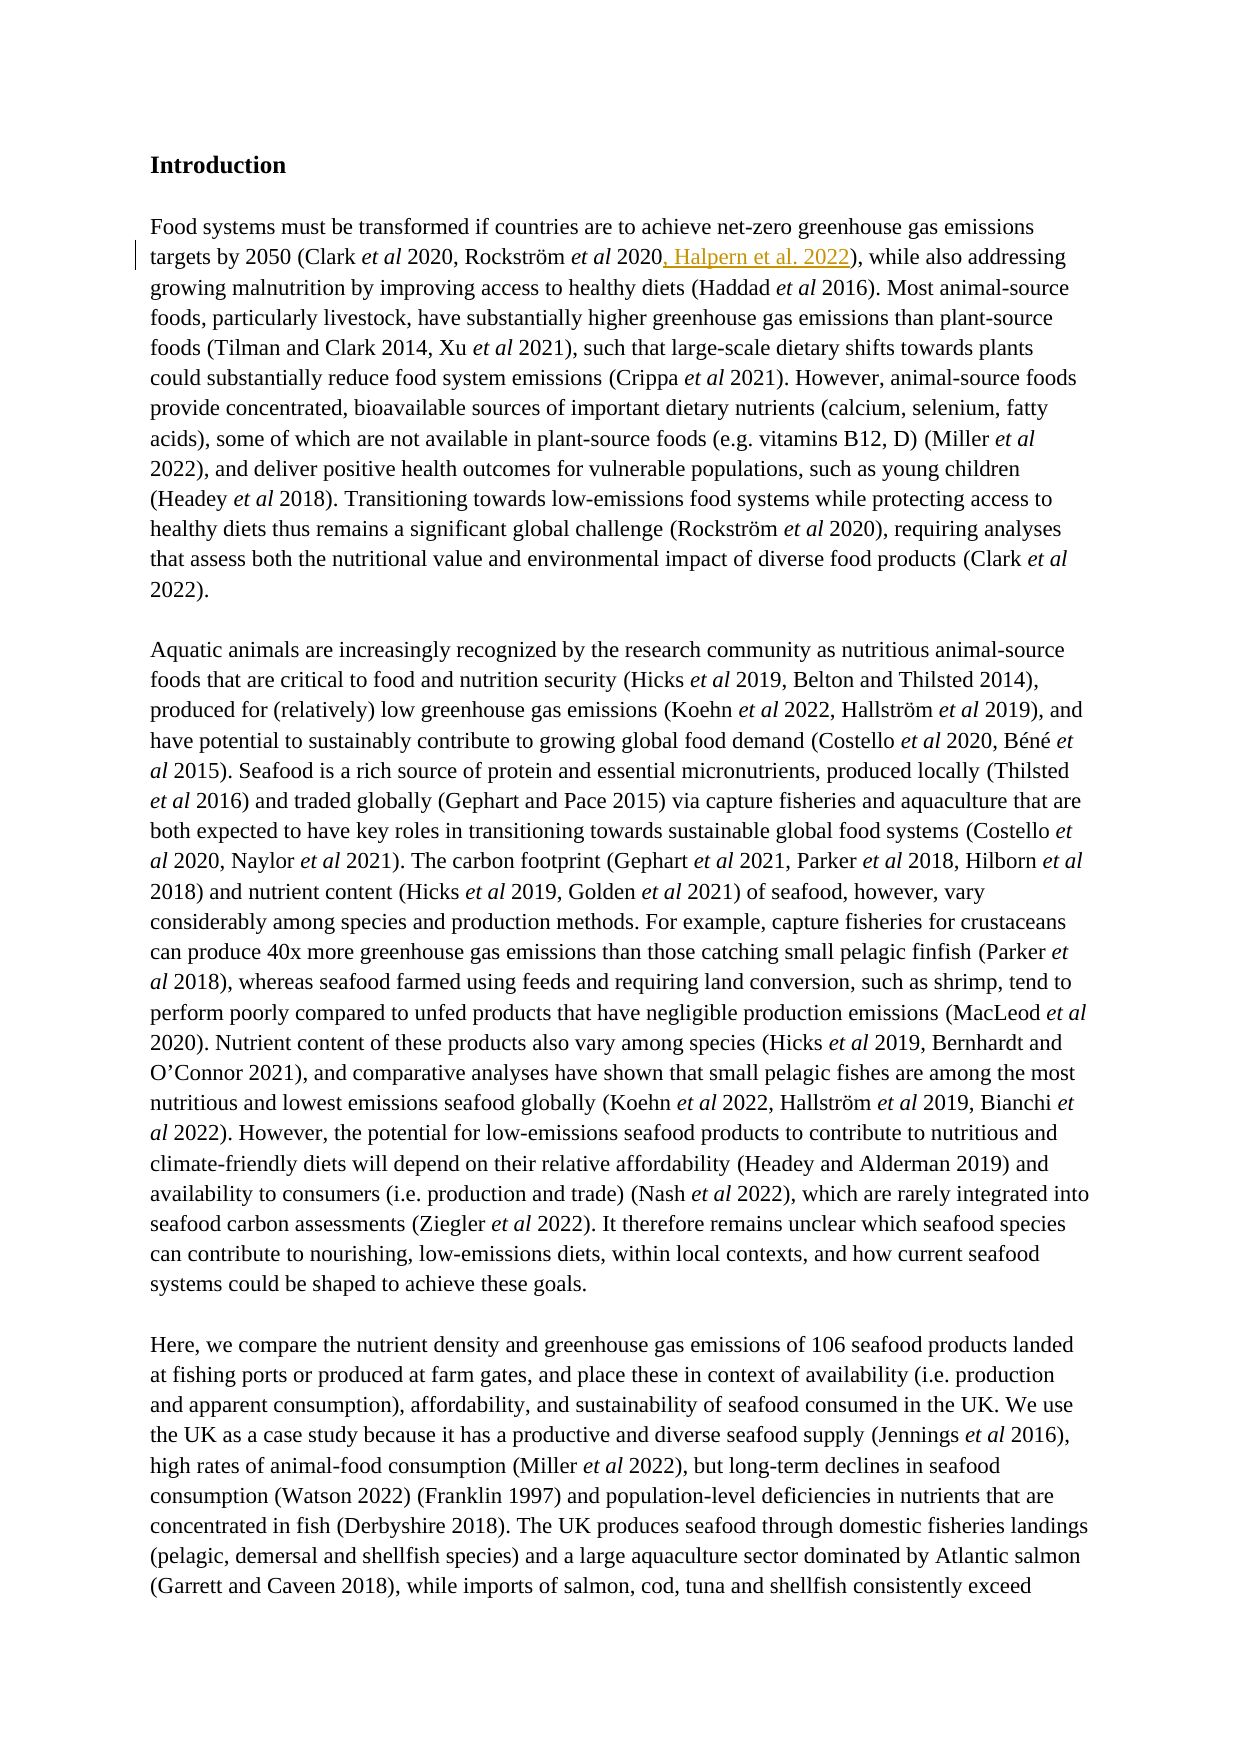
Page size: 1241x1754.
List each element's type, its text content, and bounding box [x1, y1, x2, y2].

text Introduction [150, 150, 1090, 179]
text Aquatic animals are increasingly recognized by the research community as nutritious animal-source foods that are critical to food and nutrition security (Hicks et al 2019, Belton and Thilsted 2014), produced for (relatively) low greenhouse gas emissions (Koehn et al 2022, Hallström et al 2019), and have potential to sustainably contribute to growing global food demand (Costello et al 2020, Béné et al 2015). Seafood is a rich source of protein and essential micronutrients, produced locally (Thilsted et al 2016) and traded globally (Gephart and Pace 2015) via capture fisheries and aquaculture that are both expected to have key roles in transitioning towards sustainable global food systems (Costello et al 2020, Naylor et al 2021). The carbon footprint (Gephart et al 2021, Parker et al 2018, Hilborn et al 2018) and nutrient content (Hicks et al 2019, Golden et al 2021) of seafood, however, vary considerably among species and production methods. For example, capture fisheries for crustaceans can produce 40x more greenhouse gas emissions than those catching small pelagic finfish (Parker et al 2018), whereas seafood farmed using feeds and requiring land conversion, such as shrimp, tend to perform poorly compared to unfed products that have negligible production emissions (MacLeod et al 2020). Nutrient content of these products also vary among species (Hicks et al 2019, Bernhardt and O’Connor 2021), and comparative analyses have shown that small pelagic fishes are among the most nutritious and lowest emissions seafood globally (Koehn et al 2022, Hallström et al 2019, Bianchi et al 2022). However, the potential for low-emissions seafood products to contribute to nutritious and climate-friendly diets will depend on their relative affordability (Headey and Alderman 2019) and availability to consumers (i.e. production and trade) (Nash et al 2022), which are rarely integrated into seafood carbon assessments (Ziegler et al 2022). It therefore remains unclear which seafood species can contribute to nourishing, low-emissions diets, within local contexts, and how current seafood systems could be shaped to achieve these goals. [150, 636, 1090, 1297]
text Food systems must be transformed if countries are to achieve net-zero greenhouse gas emissions targets by 2050 (Clark et al 2020, Rockström et al 2020), while also addressing growing malnutrition by improving access to healthy diets (Haddad et al 2016). Most animal-source foods, particularly livestock, have substantially higher greenhouse gas emissions than plant-source foods (Tilman and Clark 2014, Xu et al 2021), such that large-scale dietary shifts towards plants could substantially reduce food system emissions (Crippa et al 2021). However, animal-source foods provide concentrated, bioavailable sources of important dietary nutrients (calcium, selenium, fatty acids), some of which are not available in plant-source foods (e.g. vitamins B12, D) (Miller et al 2022), and deliver positive health outcomes for vulnerable populations, such as young children (Headey et al 2018). Transitioning towards low-emissions food systems while protecting access to healthy diets thus remains a significant global challenge (Rockström et al 2020), requiring analyses that assess both the nutritional value and environmental impact of diverse food products (Clark et al 2022). [150, 213, 1090, 602]
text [150, 1331, 1090, 1599]
